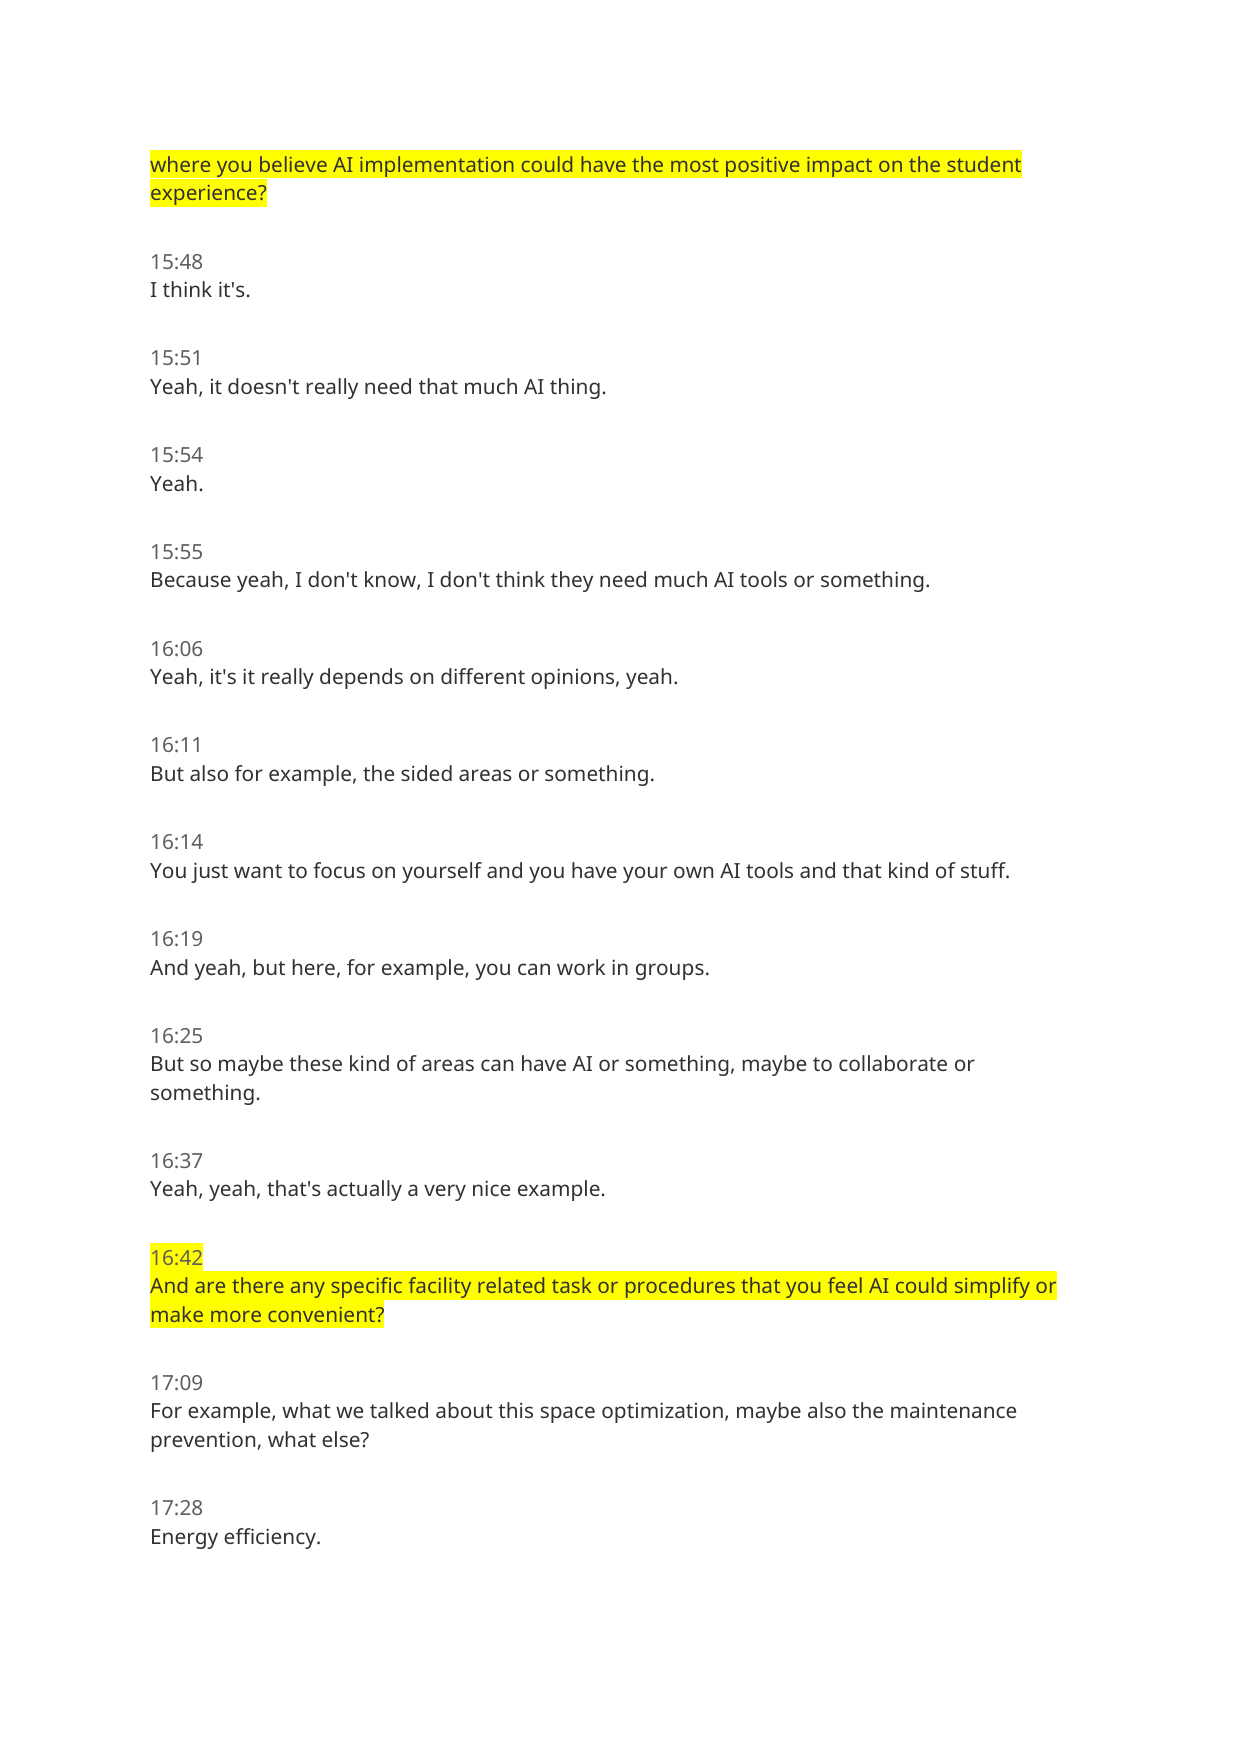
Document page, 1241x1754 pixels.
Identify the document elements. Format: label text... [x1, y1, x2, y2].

text 17:28 Energy efficiency. [150, 1465, 1090, 1550]
text 16:11 But also for example, the sided areas or something. [150, 702, 1090, 787]
text 17:09 For example, what we talked about this space optimization, maybe also the maintenance prevention, what else? [150, 1340, 1090, 1453]
text 16:14 You just want to focus on yourself and you have your own AI tools and that kind of stuff. [150, 799, 1090, 884]
text 15:55 Because yeah, I don't know, I don't think they need much AI tools or something. [150, 509, 1090, 594]
text 16:06 Yeah, it's it really depends on different opinions, yeah. [150, 605, 1090, 691]
text 16:37 Yeah, yeah, that's actually a very nice example. [150, 1118, 1090, 1203]
text 16:19 And yeah, but here, for example, you can work in groups. [150, 896, 1090, 981]
text 15:54 Yeah. [150, 412, 1090, 497]
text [150, 150, 1090, 207]
text 16:25 But so maybe these kind of areas can have AI or something, maybe to collaborate or something. [150, 992, 1090, 1106]
text 15:51 Yeah, it doesn't really need that much AI thing. [150, 315, 1090, 400]
text 15:48 I think it's. [150, 218, 1090, 304]
text 16:42 And are there any specific facility related task or procedures that you feel AI could simplify or make more convenient? [150, 1214, 1090, 1328]
